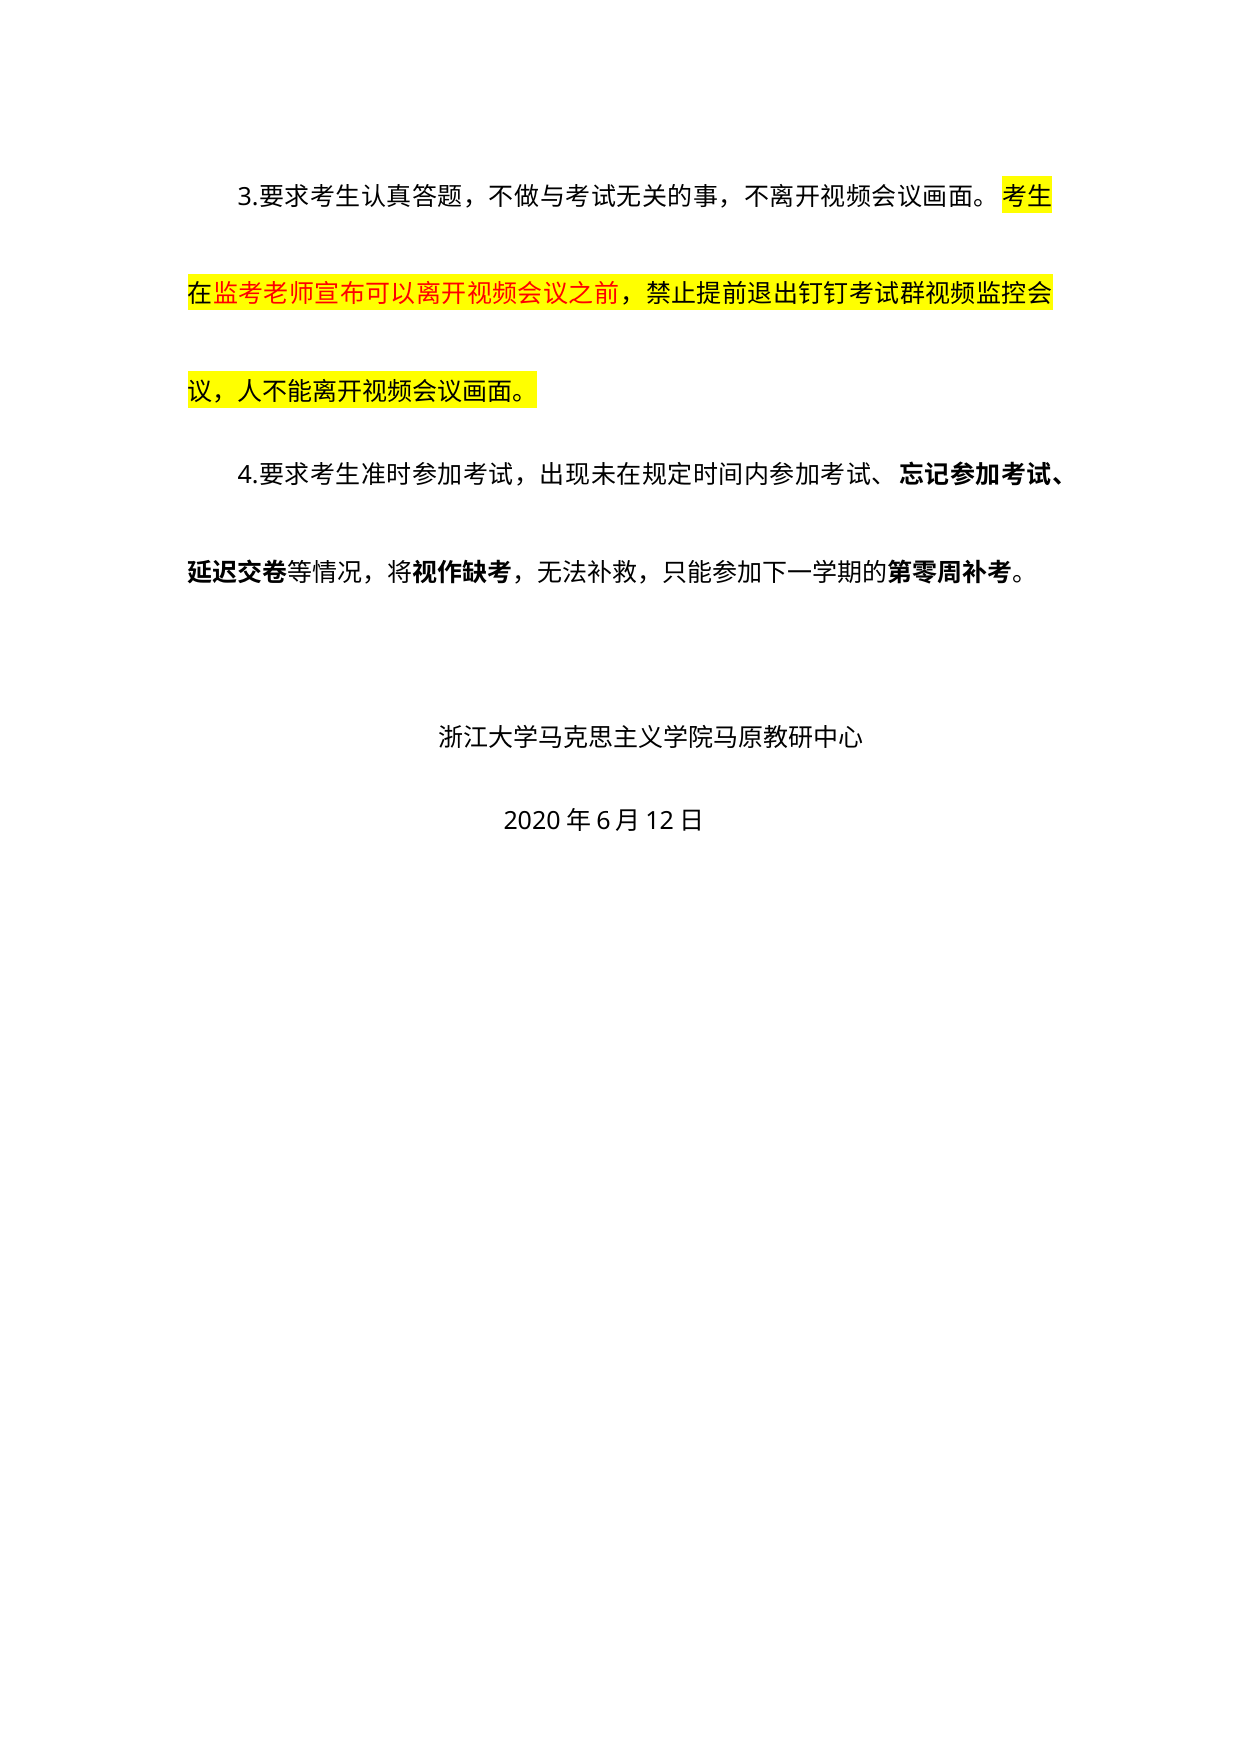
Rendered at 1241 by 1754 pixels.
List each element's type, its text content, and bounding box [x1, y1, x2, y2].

text 4.要求考生准时参加考试，出现未在规定时间内参加考试、忘记参加考试、延迟交卷等情况，将视作缺考，无法补救，只能参加下一学期的第零周补考。 [187, 440, 1053, 603]
text 2020年6月12日 [187, 786, 1053, 851]
text 浙江大学马克思主义学院马原教研中心 [187, 703, 1053, 768]
text 3.要求考生认真答题，不做与考试无关的事，不离开视频会议画面。考生在监考老师宣布可以离开视频会议之前，禁止提前退出钉钉考试群视频监控会议，人不能离开视频会议画面。 [187, 162, 1053, 422]
